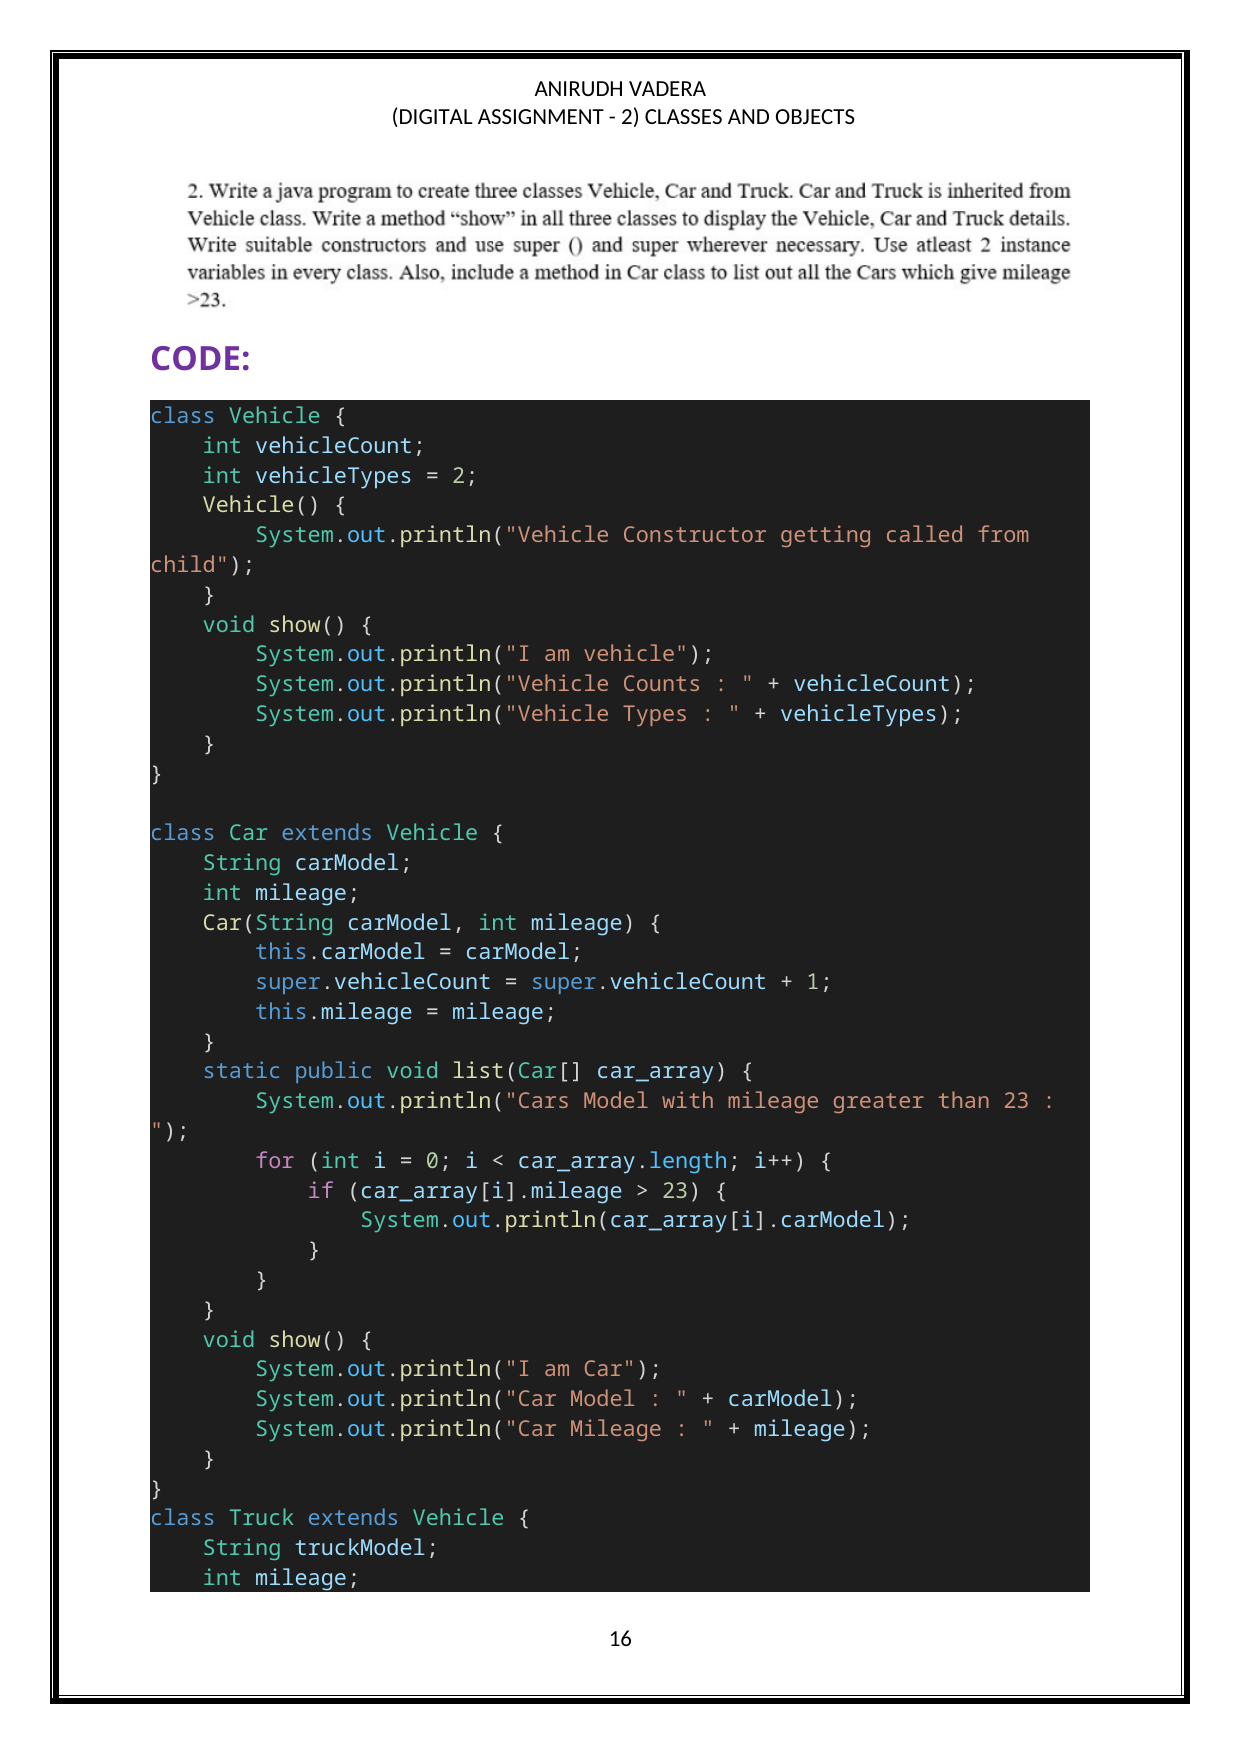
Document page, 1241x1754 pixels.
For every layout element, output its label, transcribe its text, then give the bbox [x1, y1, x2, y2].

text String truckModel; [150, 1532, 1090, 1562]
text void show() { [150, 1323, 1090, 1353]
text class Truck extends Vehicle { [150, 1502, 1090, 1532]
text Vehicle() { [150, 489, 1090, 519]
text } [150, 1234, 1090, 1264]
text } [150, 1026, 1090, 1055]
text this.carModel = carModel; [150, 936, 1090, 966]
text int mileage; [150, 877, 1090, 906]
text for (int i = 0; i < car_array.length; i++) { [150, 1145, 1090, 1174]
text class Car extends Vehicle { [150, 817, 1090, 847]
text System.out.println("I am Car"); [150, 1353, 1090, 1383]
text System.out.println("Car Mileage : " + mileage); [150, 1413, 1090, 1443]
text } [150, 1443, 1090, 1472]
text String carModel; [150, 847, 1090, 877]
text class Vehicle { [150, 400, 1090, 430]
text System.out.println(car_array[i].carModel); [150, 1204, 1090, 1234]
text this.mileage = mileage; [150, 996, 1090, 1026]
text System.out.println("I am vehicle"); [150, 638, 1090, 668]
text System.out.println("Vehicle Constructor getting called from child"); [150, 519, 1090, 579]
text } [150, 728, 1090, 757]
text static public void list(Car[] car_array) { [150, 1055, 1090, 1085]
text void show() { [150, 608, 1090, 638]
text System.out.println("Car Model : " + carModel); [150, 1383, 1090, 1413]
text Car(String carModel, int mileage) { [150, 906, 1090, 936]
text } [150, 579, 1090, 608]
text } [150, 1294, 1090, 1323]
text System.out.println("Cars Model with mileage greater than 23 : "); [150, 1085, 1090, 1145]
text } [150, 1264, 1090, 1294]
text } [150, 757, 1090, 787]
text System.out.println("Vehicle Types : " + vehicleTypes); [150, 698, 1090, 728]
text int mileage; [150, 1562, 1090, 1592]
text if (car_array[i].mileage > 23) { [150, 1174, 1090, 1204]
text System.out.println("Vehicle Counts : " + vehicleCount); [150, 668, 1090, 698]
text CODE: [150, 334, 1090, 380]
text int vehicleCount; [150, 430, 1090, 459]
picture [150, 157, 1091, 316]
text super.vehicleCount = super.vehicleCount + 1; [150, 966, 1090, 996]
text } [150, 1472, 1090, 1502]
text int vehicleTypes = 2; [150, 459, 1090, 489]
